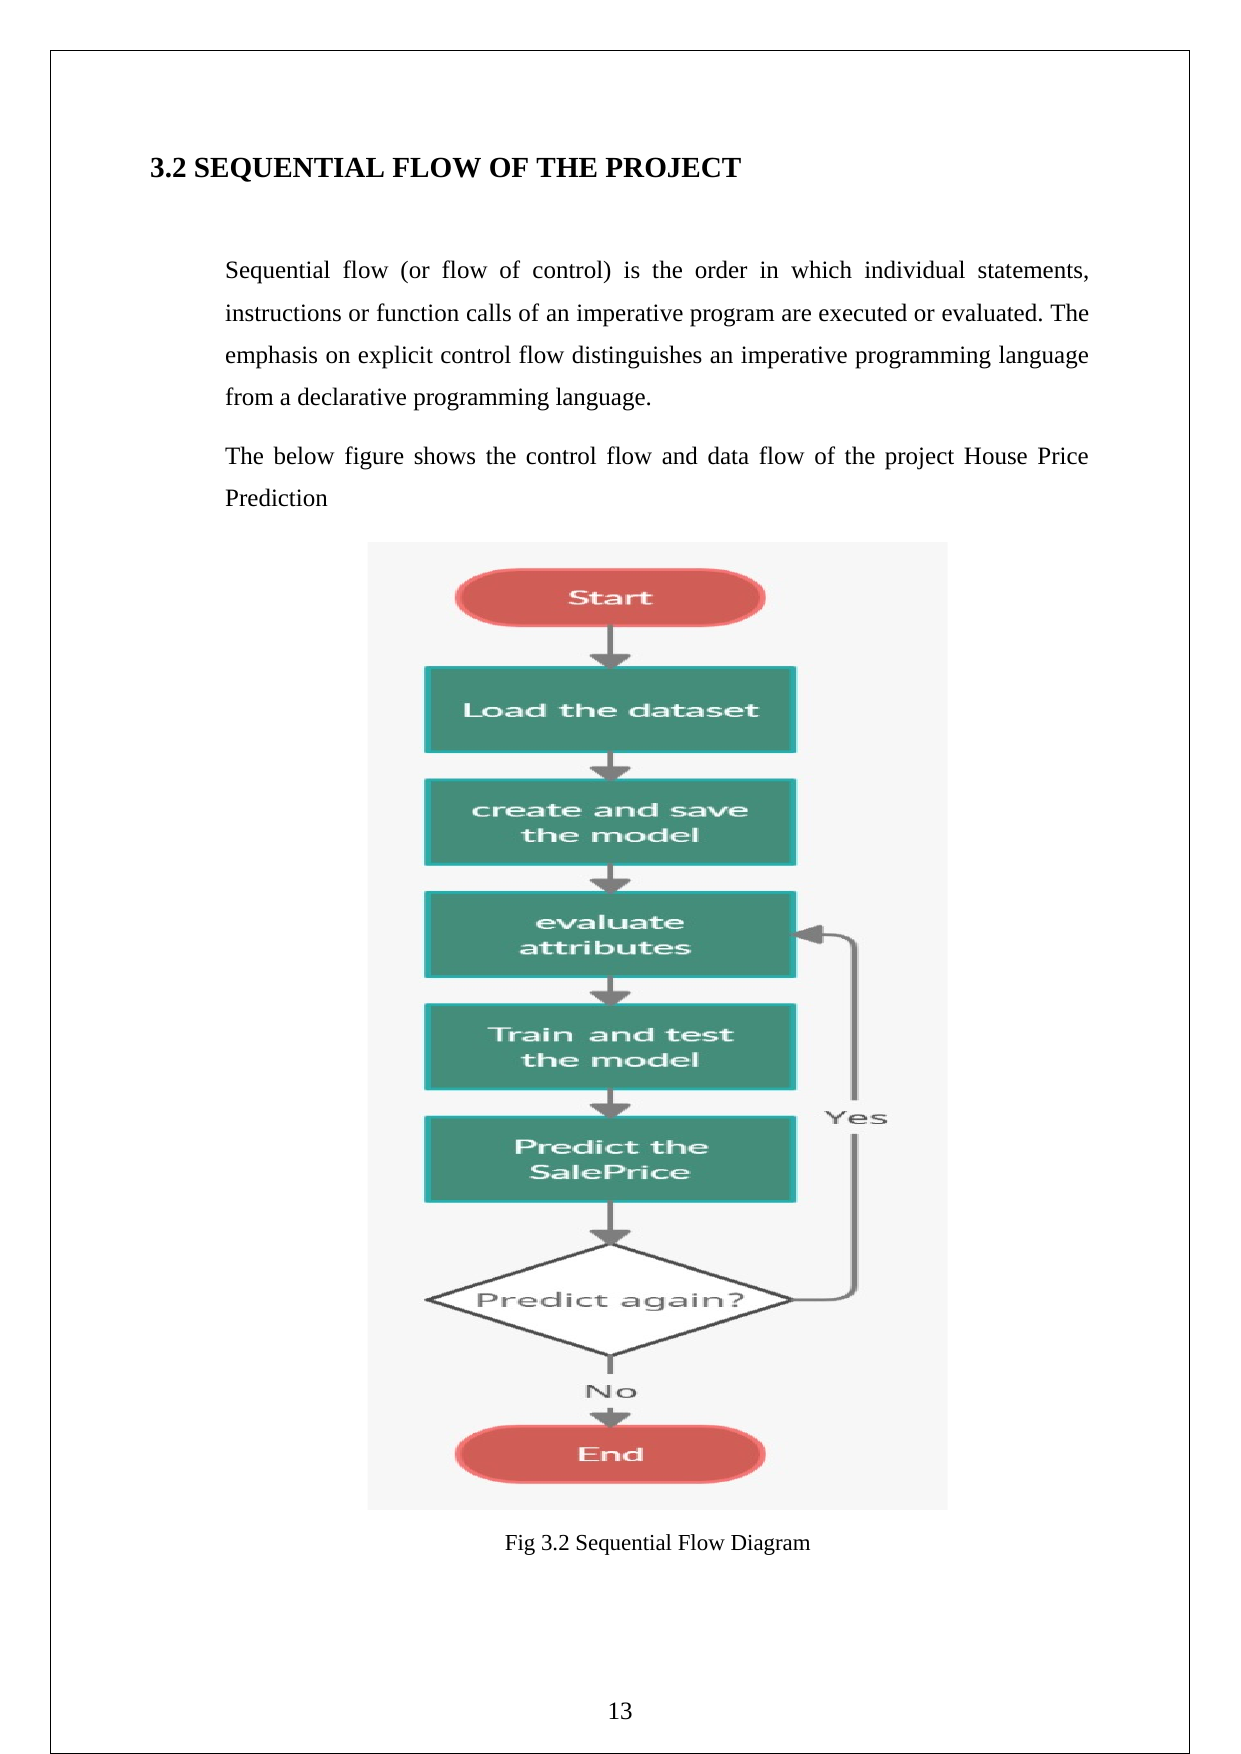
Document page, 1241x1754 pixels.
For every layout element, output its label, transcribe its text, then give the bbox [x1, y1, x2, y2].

picture [367, 542, 948, 1510]
text 3.2 SEQUENTIAL FLOW OF THE PROJECT [150, 150, 1090, 183]
text Fig 3.2 Sequential Flow Diagram [225, 1528, 1090, 1555]
text Sequential flow (or flow of control) is the order in which individual statements, instructions or function calls of an imperative program are executed or evaluated. The emphasis on explicit control flow distinguishes an imperative programming language from a declarative programming language. [225, 256, 1090, 411]
text The below figure shows the control flow and data flow of the project House Price Prediction [225, 441, 1090, 512]
